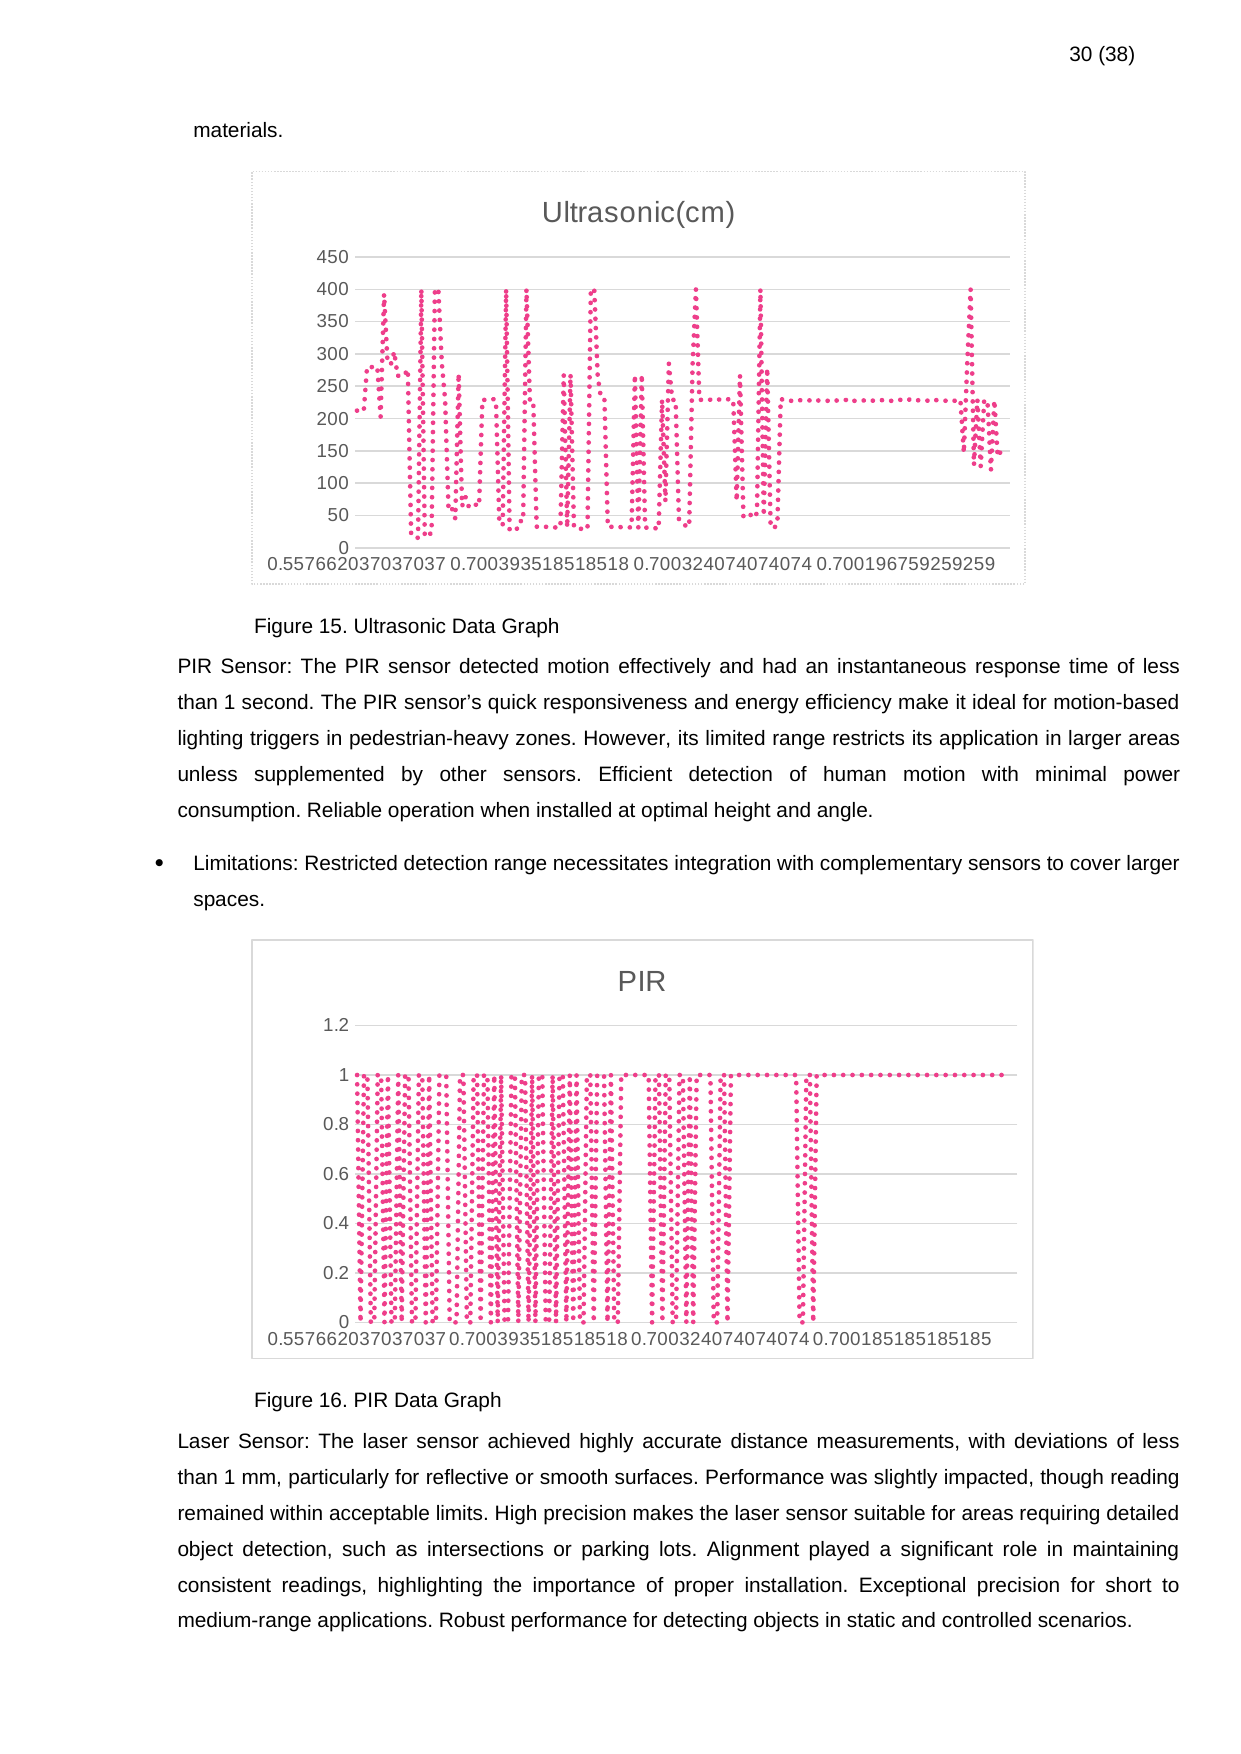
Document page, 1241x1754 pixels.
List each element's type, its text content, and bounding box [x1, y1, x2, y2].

text PIR Sensor: The PIR sensor detected motion effectively and had an instantaneous response time of less than 1 second. The PIR sensor’s quick responsiveness and energy efficiency make it ideal for motion-based lighting triggers in pedestrian-heavy zones. However, its limited range restricts its application in larger areas unless supplemented by other sensors. Efficient detection of human motion with minimal power consumption. Reliable operation when installed at optimal height and angle. [177, 654, 1181, 822]
list Limitations: Restricted detection range necessitates integration with complementary sensors to cover larger spaces. [156, 850, 1181, 910]
text Figure 15. Ultrasonic Data Graph [254, 613, 1181, 637]
text Laser Sensor: The laser sensor achieved highly accurate distance measurements, with deviations of less than 1 mm, particularly for reflective or smooth surfaces. Performance was slightly impacted, though reading remained within acceptable limits. High precision makes the laser sensor suitable for areas requiring detailed object detection, such as intersections or parking lots. Alignment played a significant role in maintaining consistent readings, highlighting the importance of proper installation. Exceptional precision for short to medium-range applications. Robust performance for detecting objects in static and controlled scenarios. [177, 1429, 1181, 1632]
text Figure 16. PIR Data Graph [254, 1388, 1181, 1412]
